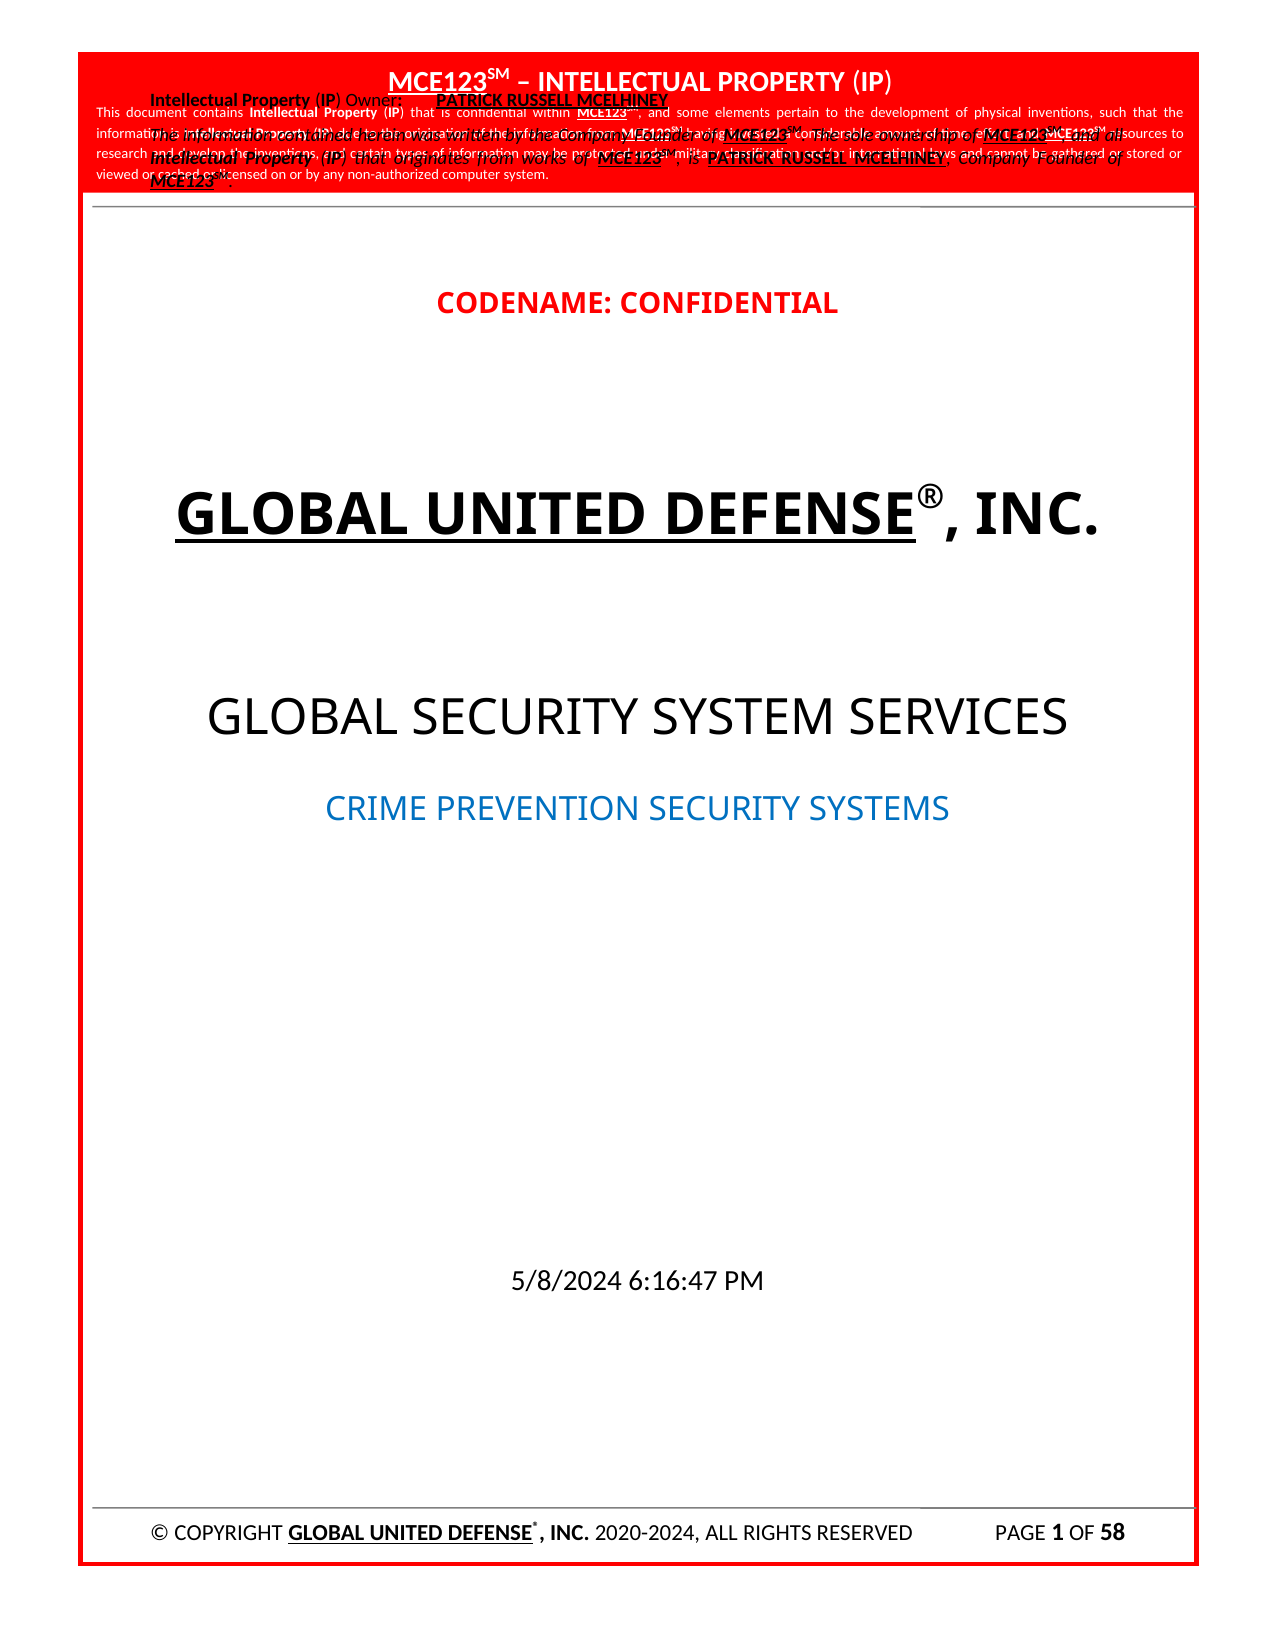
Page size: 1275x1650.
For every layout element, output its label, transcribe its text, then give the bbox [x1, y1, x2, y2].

text 5/8/2024 6:16:47 PM [150, 1262, 1125, 1298]
text GLOBAL SECURITY SYSTEM SERVICES [150, 681, 1125, 749]
text GLOBAL UNITED DEFENSE®, INC. [150, 472, 1125, 551]
text CODENAME: CONFIDENTIAL [150, 282, 1125, 322]
subtitle CRIME PREVENTION SECURITY SYSTEMS [150, 784, 1125, 830]
